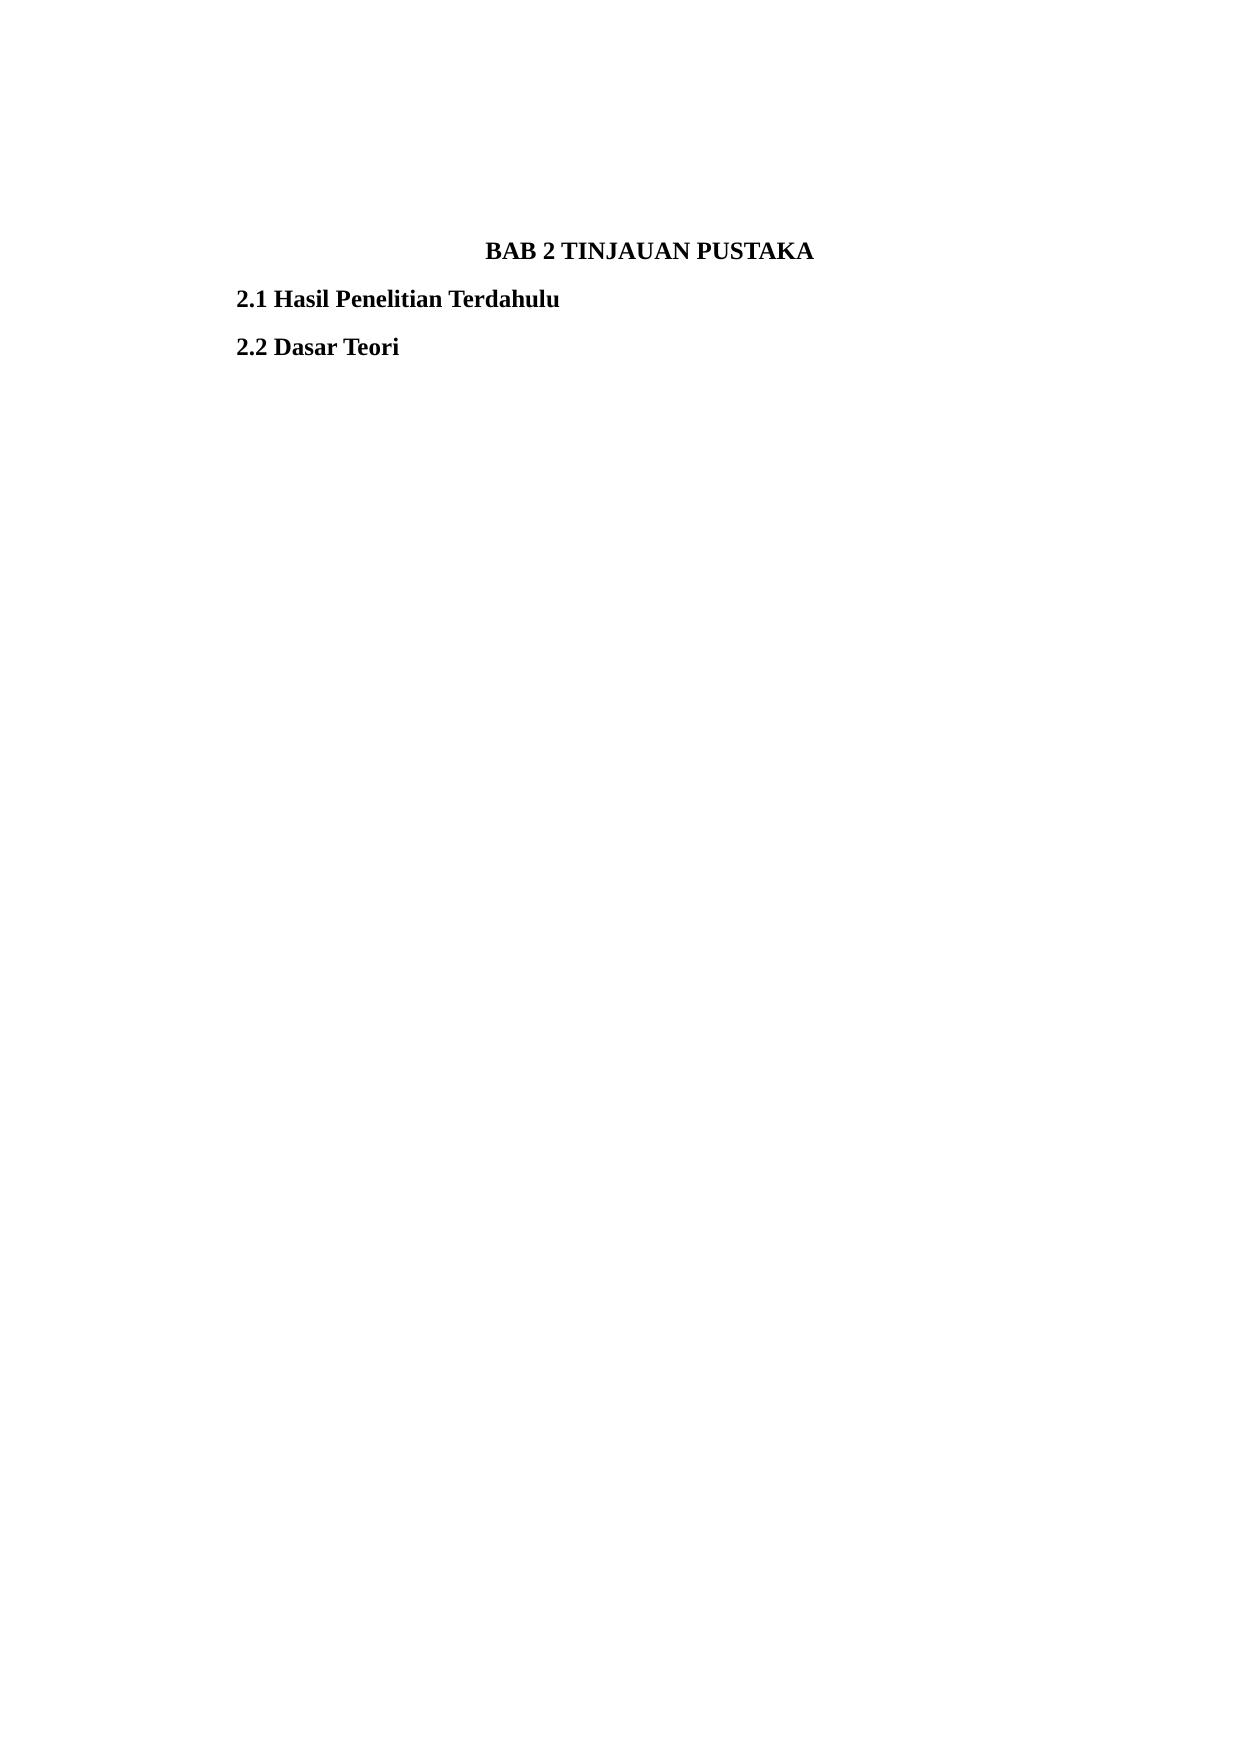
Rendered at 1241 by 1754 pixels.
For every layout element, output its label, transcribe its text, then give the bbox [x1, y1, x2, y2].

subtitle 2.2 Dasar Teori [236, 332, 1063, 360]
subtitle BAB 2 TINJAUAN PUSTAKA [236, 236, 1063, 265]
subtitle 2.1 Hasil Penelitian Terdahulu [236, 284, 1063, 313]
